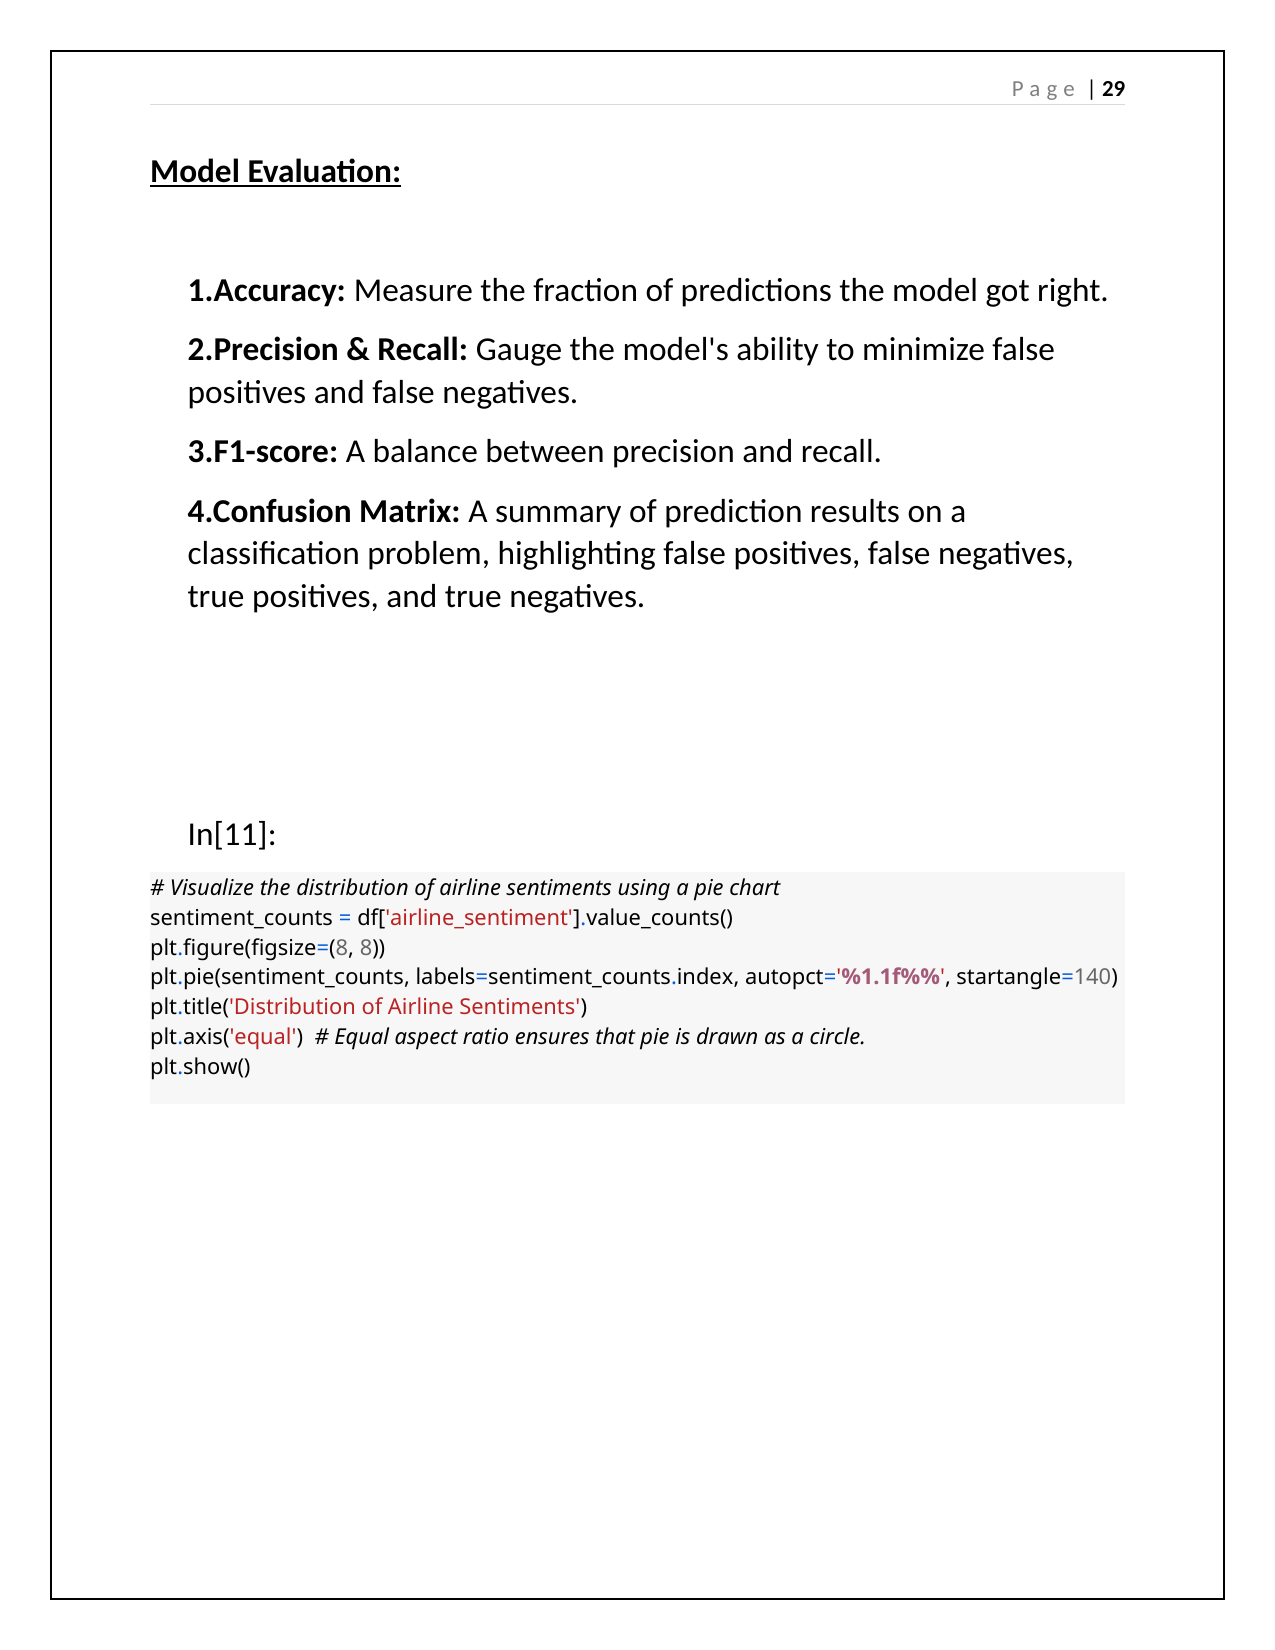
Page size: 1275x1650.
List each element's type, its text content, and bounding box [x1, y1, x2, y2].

text plt.show() [150, 1051, 1125, 1080]
text 2.Precision & Recall: Gauge the model's ability to minimize false positives and false negatives. [187, 328, 1125, 412]
text 4.Confusion Matrix: A summary of prediction results on a classification problem, highlighting false positives, false negatives, true positives, and true negatives. [187, 489, 1125, 616]
text plt.axis('equal') # Equal aspect ratio ensures that pie is drawn as a circle. [150, 1021, 1125, 1051]
text # Visualize the distribution of airline sentiments using a pie chart [150, 872, 1125, 902]
text In[11]: [187, 812, 1125, 853]
text plt.pie(sentiment_counts, labels=sentiment_counts.index, autopct='%1.1f%%', startangle=140) [150, 961, 1125, 991]
text plt.title('Distribution of Airline Sentiments') [150, 991, 1125, 1021]
text sentiment_counts = df['airline_sentiment'].value_counts() [150, 902, 1125, 931]
text Model Evaluation: [150, 150, 1125, 191]
text 1.Accuracy: Measure the fraction of predictions the model got right. [187, 269, 1125, 309]
text plt.figure(figsize=(8, 8)) [150, 931, 1125, 961]
text 3.F1-score: A balance between precision and recall. [187, 430, 1125, 471]
